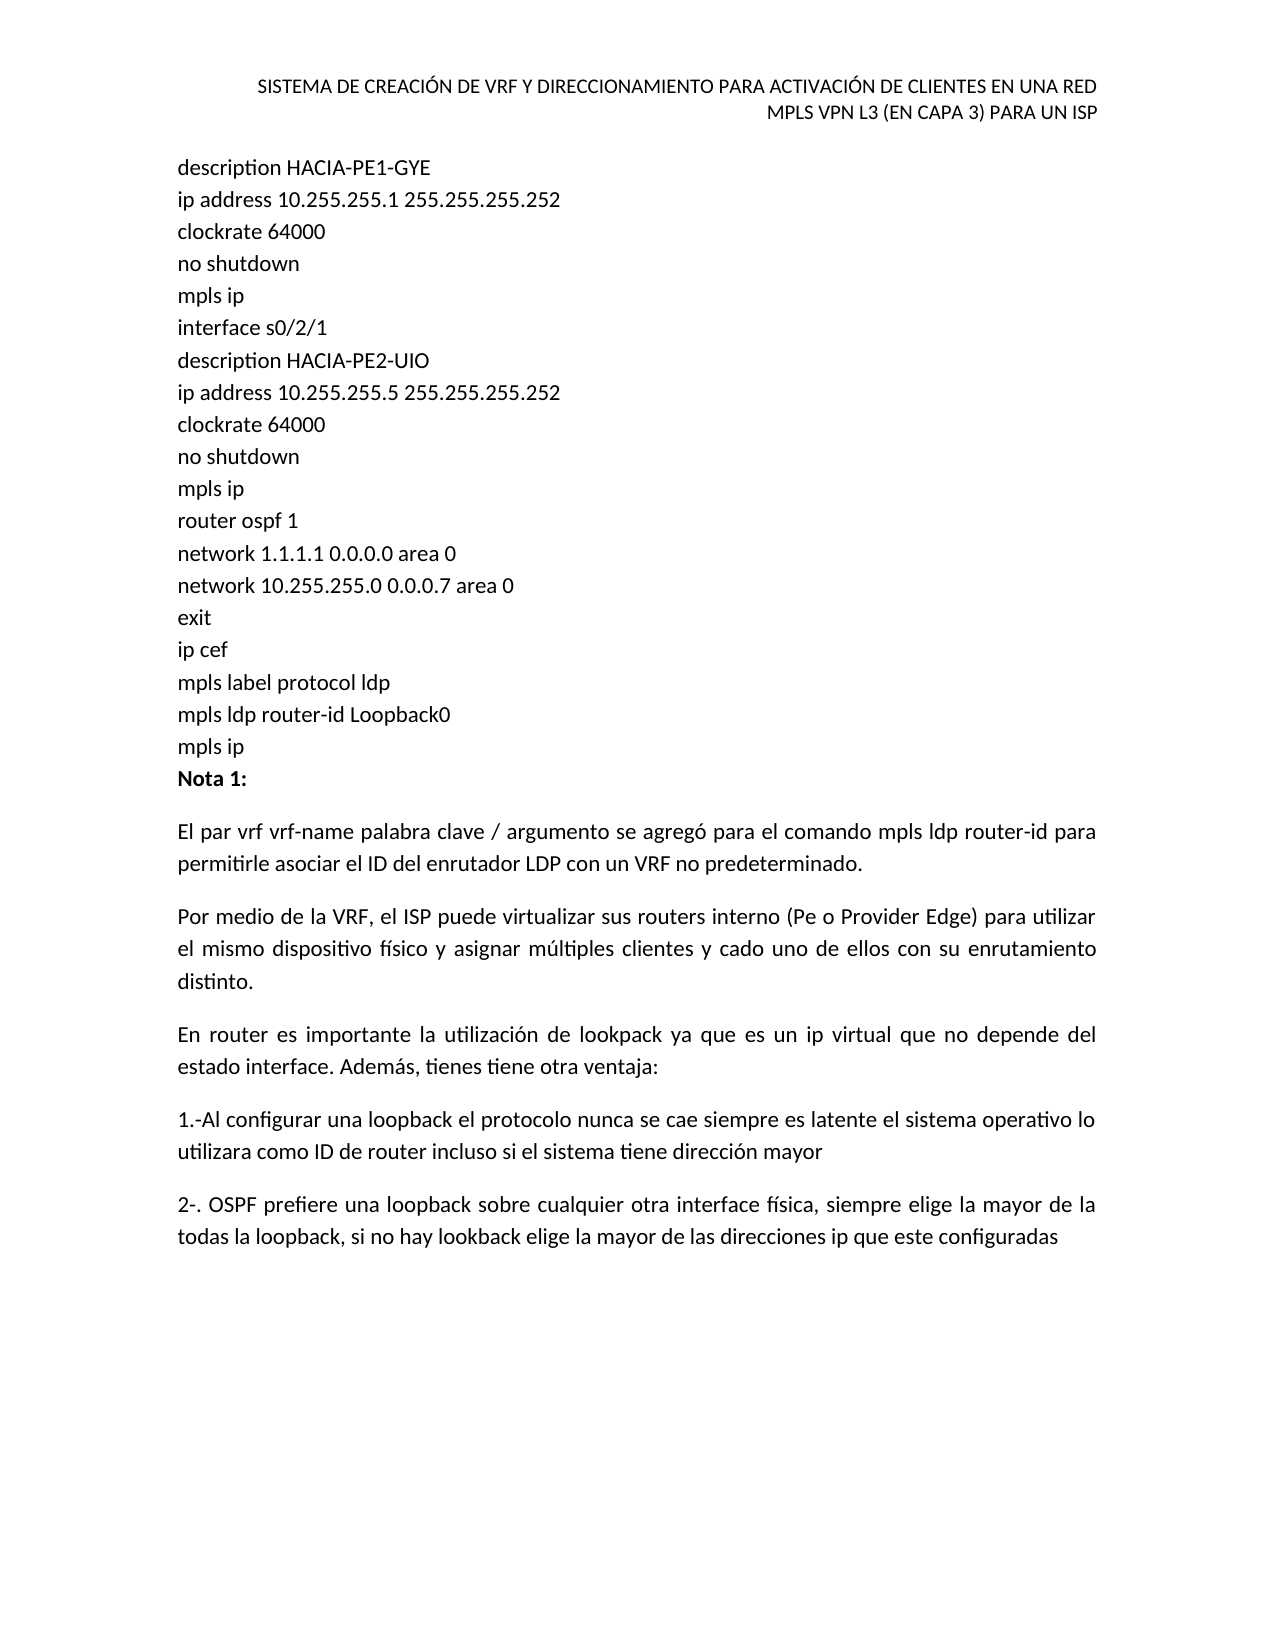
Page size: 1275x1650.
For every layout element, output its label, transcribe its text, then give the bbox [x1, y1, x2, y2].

text router ospf 1 [177, 507, 1098, 535]
text mpls ip [177, 474, 1098, 502]
text no shutdown [177, 442, 1098, 470]
text 2-. OSPF prefiere una loopback sobre cualquier otra interface física, siempre elige la mayor de la todas la loopback, si no hay lookback elige la mayor de las direcciones ip que este configuradas [177, 1190, 1098, 1250]
text En router es importante la utilización de lookpack ya que es un ip virtual que no depende del estado interface. Además, tienes tiene otra ventaja: [177, 1020, 1098, 1080]
text interface s0/2/1 [177, 313, 1098, 342]
text ip address 10.255.255.1 255.255.255.252 [177, 185, 1098, 213]
text network 10.255.255.0 0.0.0.7 area 0 [177, 571, 1098, 599]
text description HACIA-PE1-GYE [177, 153, 1098, 181]
text network 1.1.1.1 0.0.0.0 area 0 [177, 539, 1098, 567]
text exit [177, 603, 1098, 631]
text mpls ip [177, 281, 1098, 309]
text mpls ip [177, 732, 1098, 760]
text ip cef [177, 635, 1098, 663]
text 1.-Al configurar una loopback el protocolo nunca se cae siempre es latente el sistema operativo lo utilizara como ID de router incluso si el sistema tiene dirección mayor [177, 1105, 1098, 1165]
text mpls ldp router-id Loopback0 [177, 700, 1098, 728]
text mpls label protocol ldp [177, 668, 1098, 696]
text Nota 1: [177, 764, 1098, 792]
text description HACIA-PE2-UIO [177, 346, 1098, 374]
text clockrate 64000 [177, 410, 1098, 438]
text ip address 10.255.255.5 255.255.255.252 [177, 378, 1098, 406]
text no shutdown [177, 249, 1098, 277]
text El par vrf vrf-name palabra clave / argumento se agregó para el comando mpls ldp router-id para permitirle asociar el ID del enrutador LDP con un VRF no predeterminado. [177, 817, 1098, 877]
text clockrate 64000 [177, 217, 1098, 245]
text Por medio de la VRF, el ISP puede virtualizar sus routers interno (Pe o Provider Edge) para utilizar el mismo dispositivo físico y asignar múltiples clientes y cado uno de ellos con su enrutamiento distinto. [177, 902, 1098, 995]
